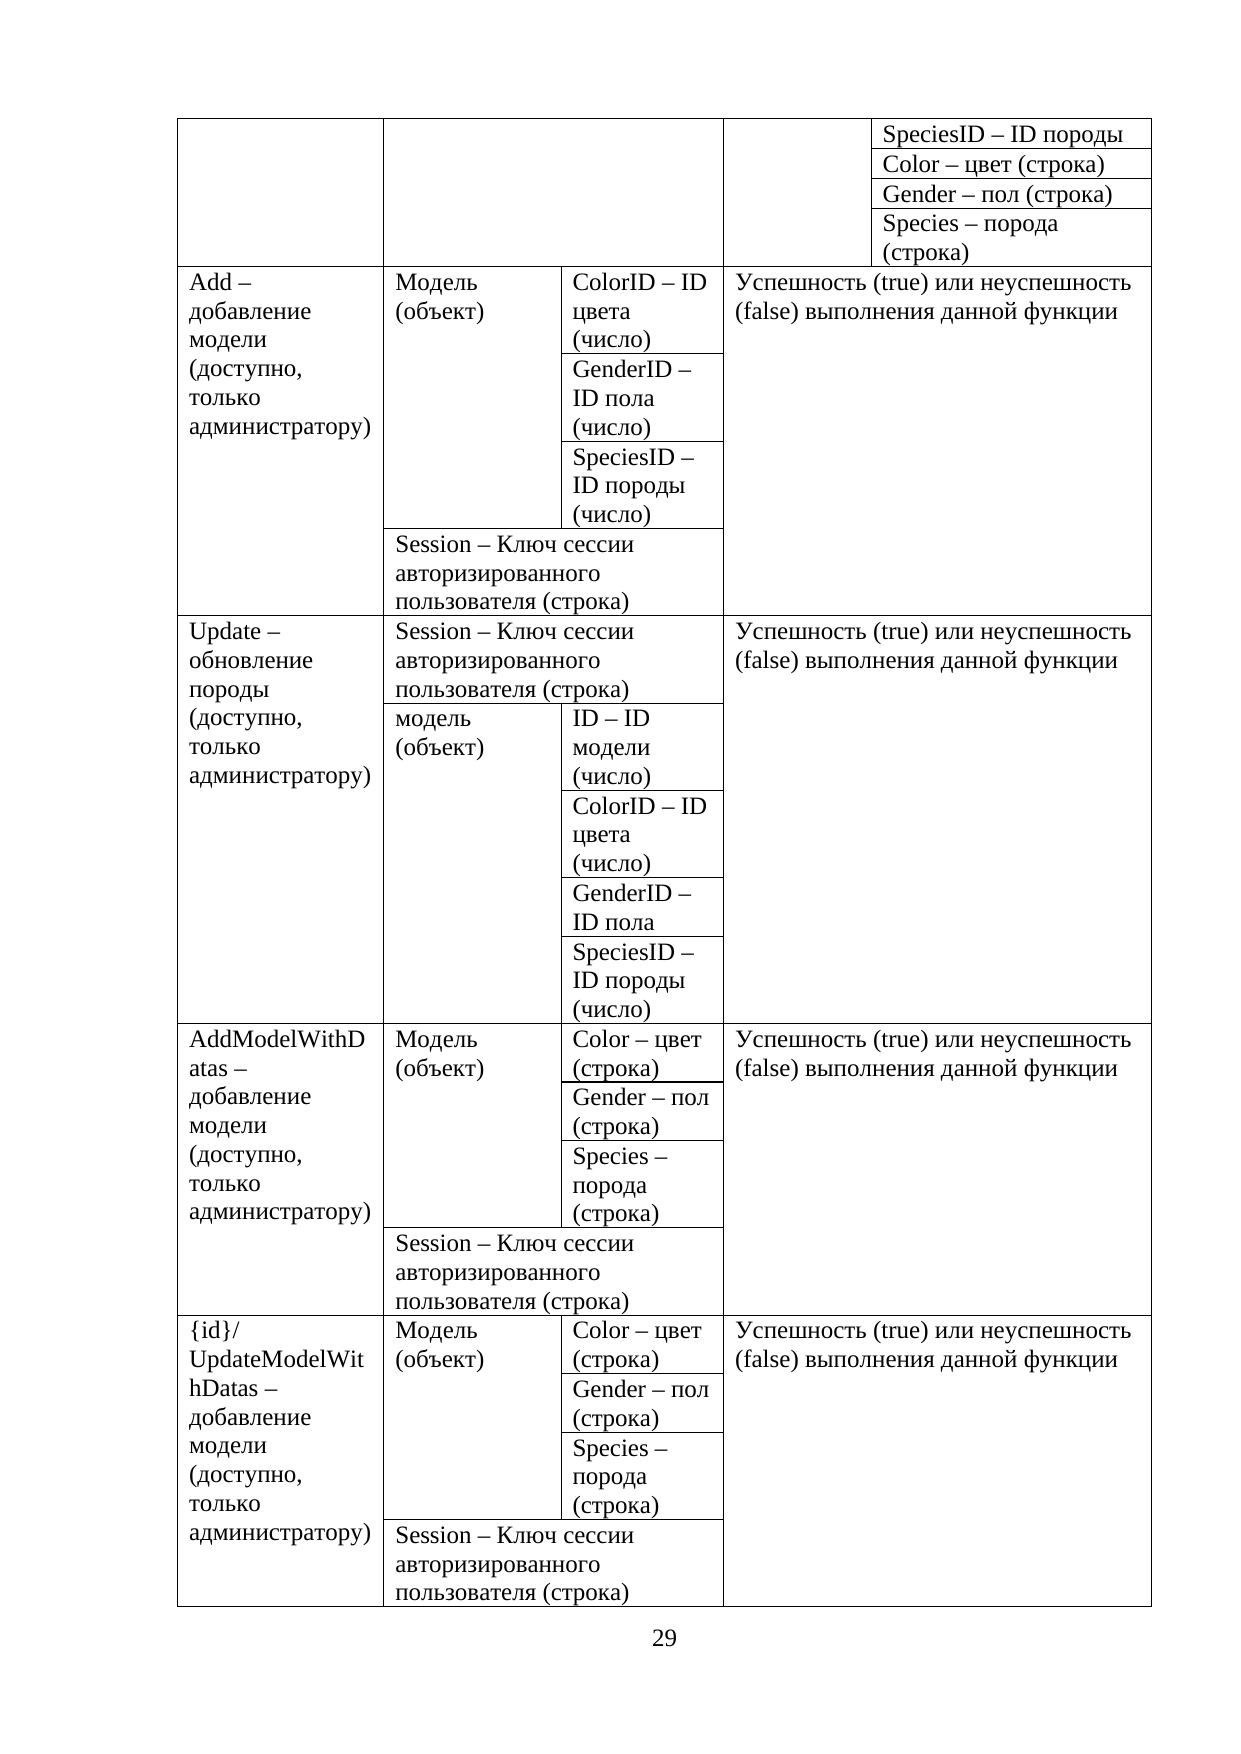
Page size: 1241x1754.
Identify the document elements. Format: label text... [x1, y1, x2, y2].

table_cell Session – Ключ сессии авторизированного пользователя (строка) [384, 529, 723, 615]
table_cell ColorID – ID цвета (число) [562, 267, 723, 353]
table_cell ColorID – ID цвета (число) [562, 791, 723, 877]
table_cell Species – порода (строка) [872, 209, 1151, 266]
table_cell Species – порода (строка) [562, 1433, 723, 1519]
table_cell Успешность (true) или неуспешность (false) выполнения данной функции [724, 616, 1151, 1023]
table_cell ID – ID модели (число) [562, 704, 723, 790]
table_cell Gender – пол (строка) [872, 179, 1151, 207]
table_cell Успешность (true) или неуспешность (false) выполнения данной функции [724, 1316, 1151, 1606]
table_cell Модель (объект) [384, 1316, 561, 1519]
table_cell AddModelWithDatas – добавление модели (доступно, только администратору) [178, 1024, 383, 1314]
table_cell SpeciesID – ID породы (число) [562, 937, 723, 1023]
table_cell GenderID – ID пола (число) [562, 354, 723, 441]
table_cell Модель (объект) [384, 1024, 561, 1227]
table_cell Session – Ключ сессии авторизированного пользователя (строка) [384, 1520, 723, 1606]
table_cell Color – цвет (строка) [872, 149, 1151, 178]
table_cell модель (объект) [384, 704, 561, 1023]
table_cell Успешность (true) или неуспешность (false) выполнения данной функции [724, 267, 1151, 615]
table_cell SpeciesID – ID породы (число) [562, 442, 723, 528]
table_cell Color – цвет (строка) [562, 1024, 723, 1081]
table_cell Модель (объект) [384, 267, 561, 528]
table_cell Session – Ключ сессии авторизированного пользователя (строка) [384, 1228, 723, 1314]
table_cell Gender – пол (строка) [562, 1374, 723, 1432]
table_cell Add – добавление модели (доступно, только администратору) [178, 267, 383, 615]
table_cell Species – порода (строка) [562, 1141, 723, 1227]
table_cell Session – Ключ сессии авторизированного пользователя (строка) [384, 616, 723, 702]
table_cell Успешность (true) или неуспешность (false) выполнения данной функции [724, 1024, 1151, 1314]
table_cell Gender – пол (строка) [562, 1083, 723, 1140]
table_cell Update – обновление породы (доступно, только администратору) [178, 616, 383, 1023]
table_cell Color – цвет (строка) [562, 1316, 723, 1373]
table_cell GenderID – ID пола [562, 878, 723, 936]
table_cell SpeciesID – ID породы [872, 119, 1151, 148]
table_cell {id}/UpdateModelWithDatas – добавление модели (доступно, только администратору) [178, 1316, 383, 1606]
